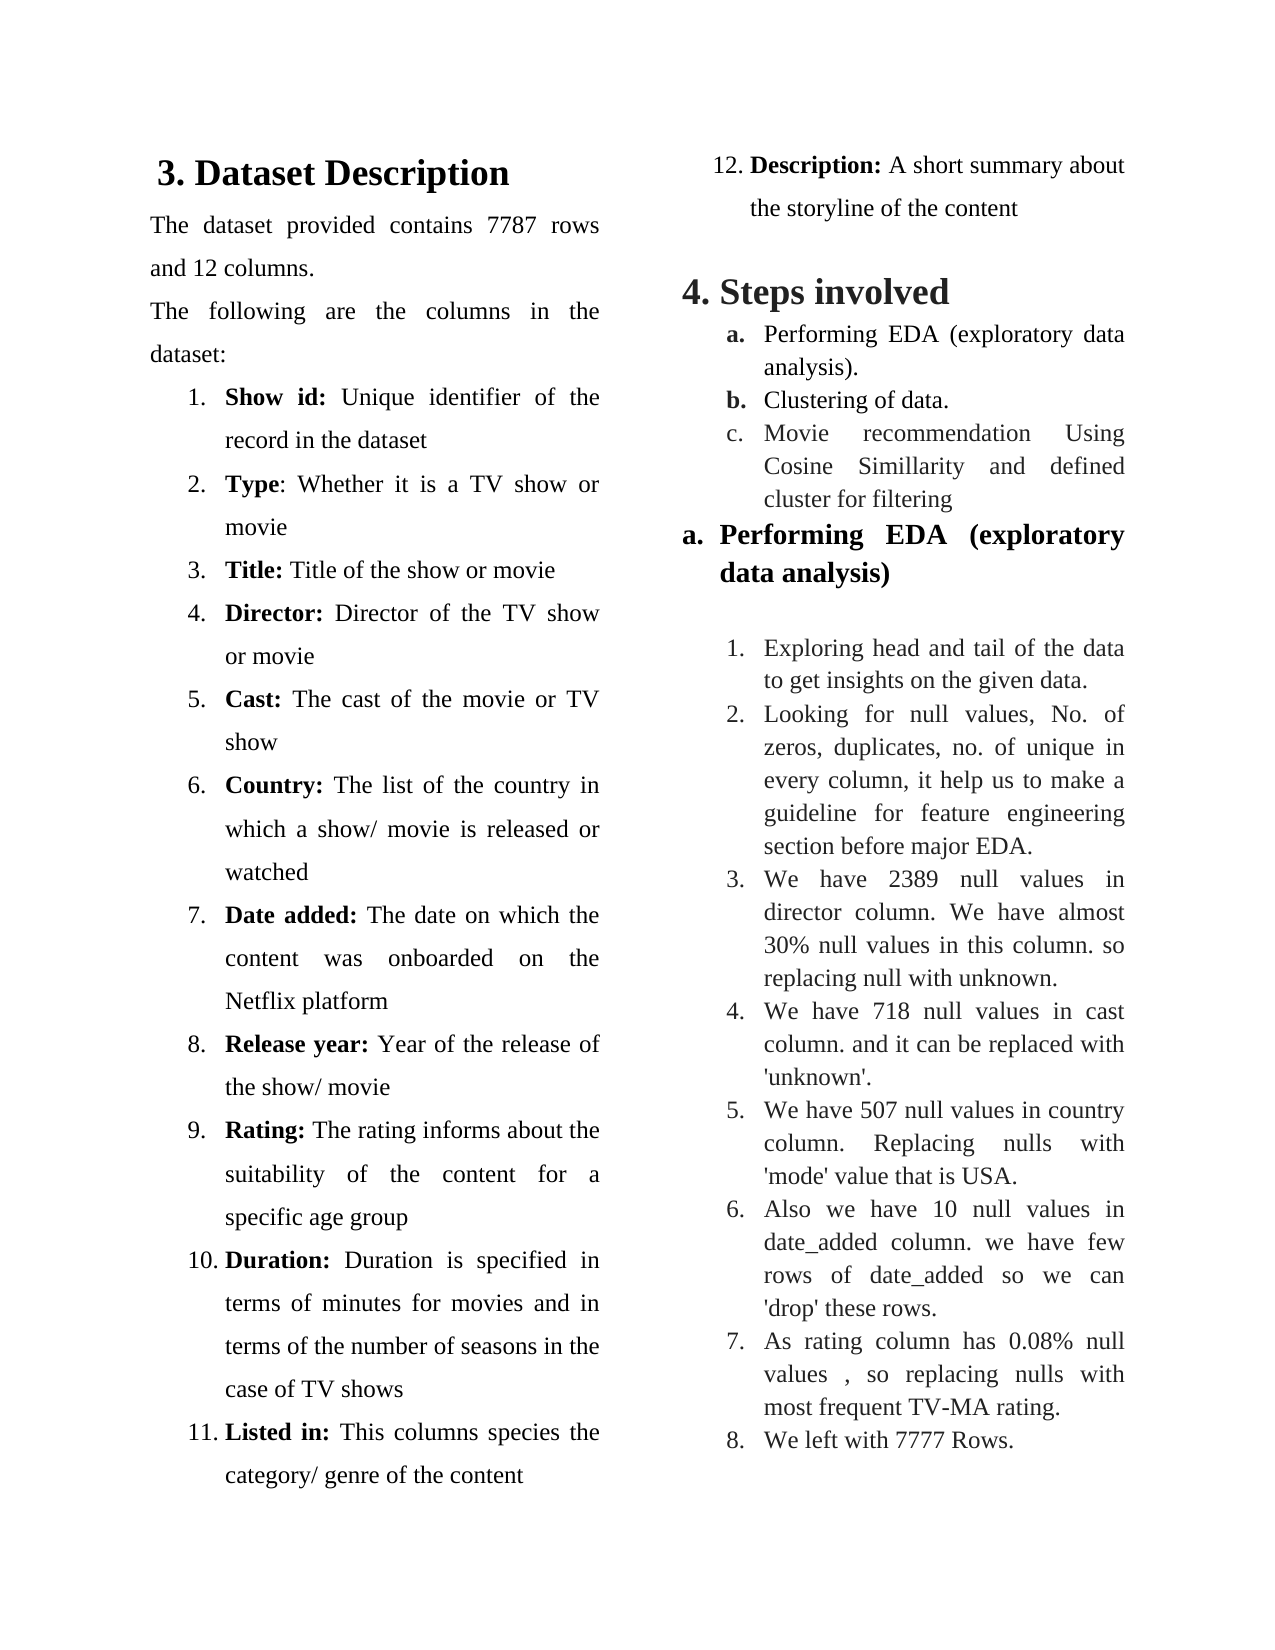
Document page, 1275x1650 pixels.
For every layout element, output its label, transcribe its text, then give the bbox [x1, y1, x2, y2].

list Also we have 10 null values in date_added column. we have few rows of date_added so we can 'drop' these rows. [726, 1194, 1125, 1322]
list Listed in: This columns species the category/ genre of the content [187, 1417, 600, 1489]
list Release year: Year of the release of the show/ movie [187, 1029, 600, 1101]
list Exploring head and tail of the data to get insights on the given data. [726, 633, 1125, 694]
list As rating column has 0.08% null values , so replacing nulls with most frequent TV-MA rating. [726, 1326, 1125, 1421]
list We left with 7777 Rows. [726, 1425, 1125, 1454]
list Steps involved [682, 269, 1125, 312]
list Duration: Duration is specified in terms of minutes for movies and in terms of the number of seasons in the case of TV shows [187, 1245, 600, 1403]
list Performing EDA (exploratory data analysis) [682, 517, 1125, 589]
list Clustering of data. [726, 385, 1125, 414]
text The following are the columns in the dataset: [150, 296, 600, 368]
list Looking for null values, No. of zeros, duplicates, no. of unique in every column, it help us to make a guideline for feature engineering section before major EDA. [726, 699, 1125, 859]
list Title: Title of the show or movie [187, 555, 600, 584]
list We have 718 null values in cast column. and it can be replaced with 'unknown'. [726, 996, 1125, 1091]
list Rating: The rating informs about the suitability of the content for a specific age group [187, 1116, 600, 1231]
list Country: The list of the country in which a show/ movie is released or watched [187, 771, 600, 886]
list Movie recommendation Using Cosine Simillarity and defined cluster for filtering [726, 418, 1125, 513]
list We have 507 null values in country column. Replacing nulls with 'mode' value that is USA. [726, 1095, 1125, 1190]
list Description: A short summary about the storyline of the content [712, 150, 1125, 222]
list Show id: Unique identifier of the record in the dataset [187, 382, 600, 454]
list Director: Director of the TV show or movie [187, 598, 600, 670]
list We have 2389 null values in director column. We have almost 30% null values in this column. so replacing null with unknown. [726, 864, 1125, 992]
list Cast: The cast of the movie or TV show [187, 684, 600, 756]
text The dataset provided contains 7787 rows and 12 columns. [150, 210, 600, 282]
list Type: Whether it is a TV show or movie [187, 469, 600, 541]
list Performing EDA (exploratory data analysis). [726, 319, 1125, 381]
list Date added: The date on which the content was onboarded on the Netflix platform [187, 900, 600, 1015]
list Dataset Description [157, 150, 600, 193]
